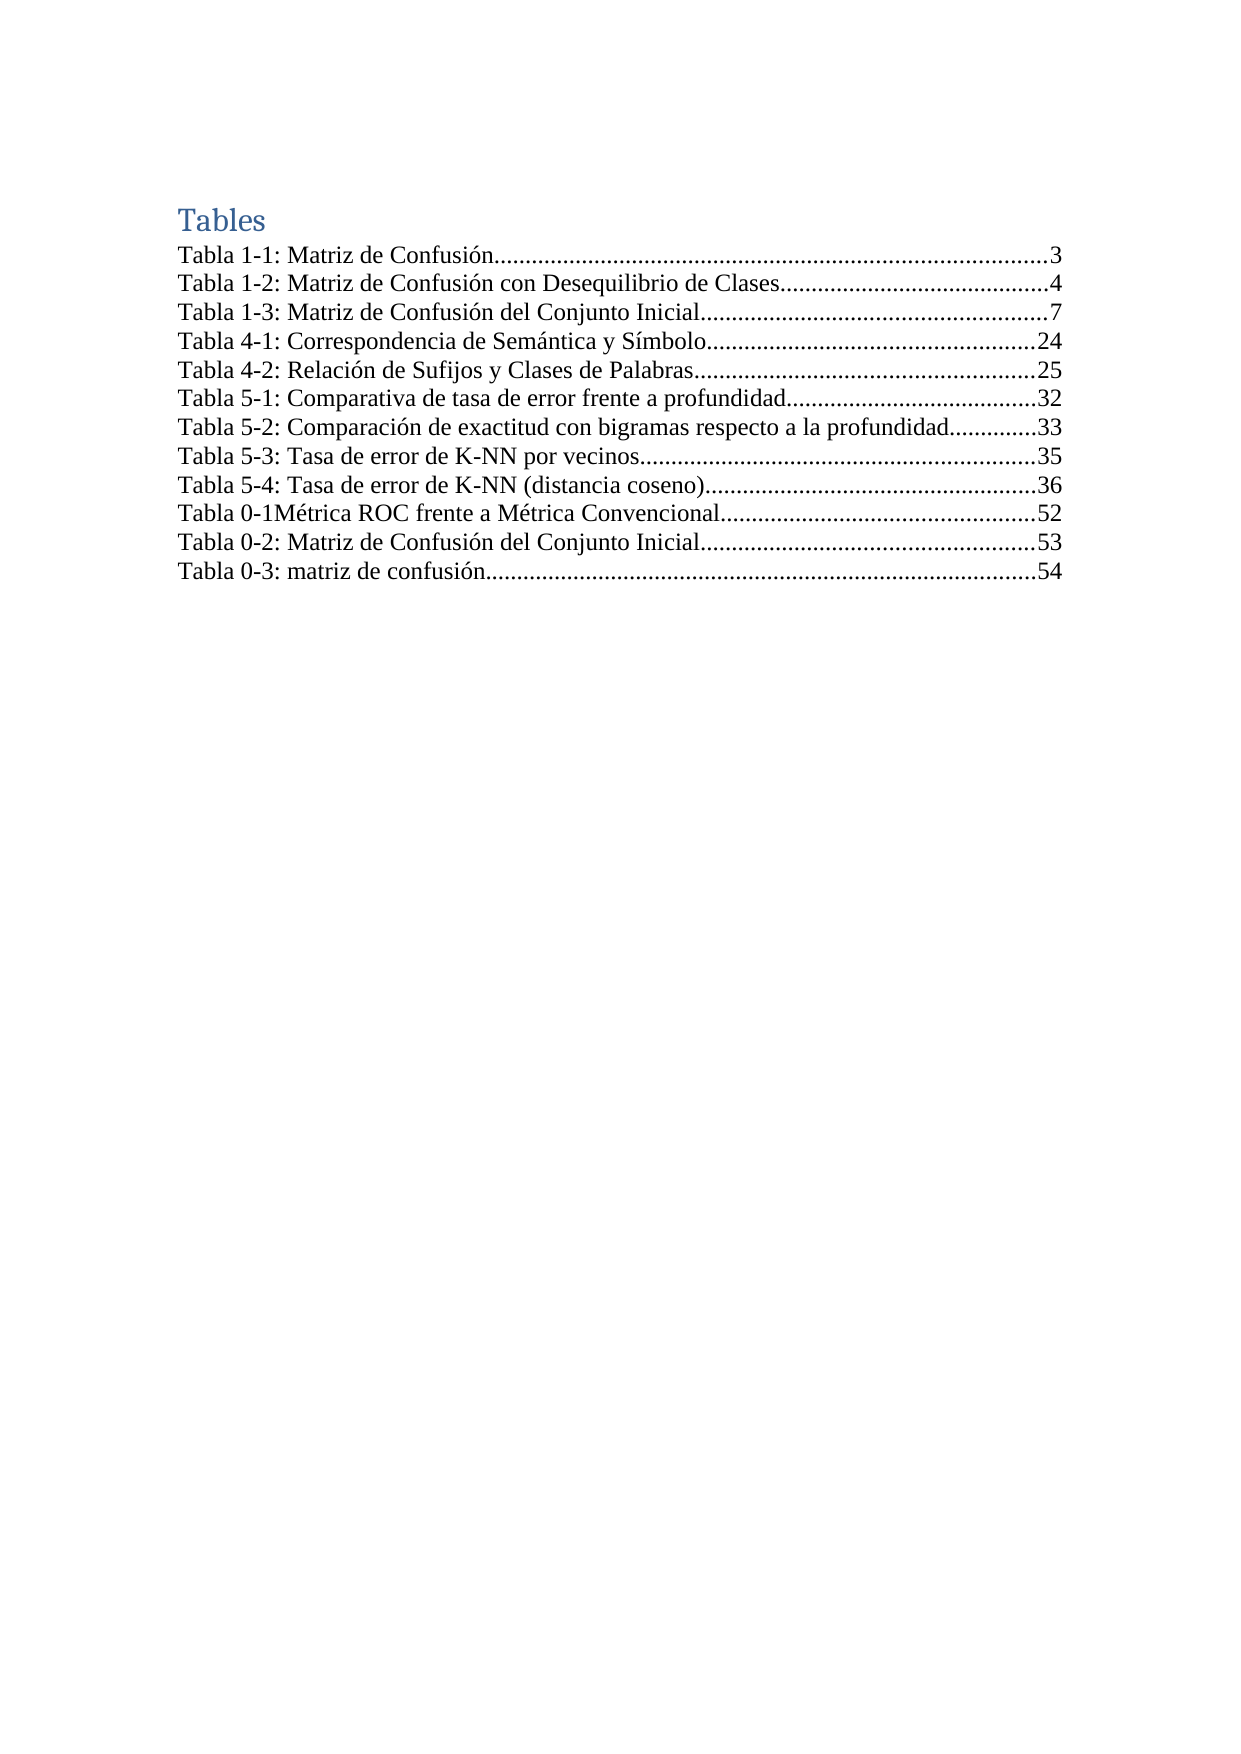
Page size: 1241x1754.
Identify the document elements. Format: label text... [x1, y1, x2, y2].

text Tabla 5-1: Comparativa de tasa de error frente a profundidad 32 [177, 383, 1063, 412]
text Tabla 5-2: Comparación de exactitud con bigramas respecto a la profundidad 33 [177, 412, 1063, 441]
subtitle Tables [177, 201, 1063, 240]
text Tabla 0-3: matriz de confusión. 54 [177, 556, 1063, 585]
text Tabla 5-3: Tasa de error de K-NN por vecinos 35 [177, 441, 1063, 470]
text Tabla 1-1: Matriz de Confusión 3 [177, 240, 1063, 268]
text Tabla 0-2: Matriz de Confusión del Conjunto Inicial 53 [177, 527, 1063, 556]
text Tabla 4-1: Correspondencia de Semántica y Símbolo 24 [177, 326, 1063, 355]
text Tabla 0-1Métrica ROC frente a Métrica Convencional 52 [177, 498, 1063, 527]
text Tabla 1-2: Matriz de Confusión con Desequilibrio de Clases 4 [177, 268, 1063, 297]
text Tabla 1-3: Matriz de Confusión del Conjunto Inicial 7 [177, 297, 1063, 326]
text Tabla 5-4: Tasa de error de K-NN (distancia coseno) 36 [177, 470, 1063, 498]
text Tabla 4-2: Relación de Sufijos y Clases de Palabras 25 [177, 355, 1063, 383]
